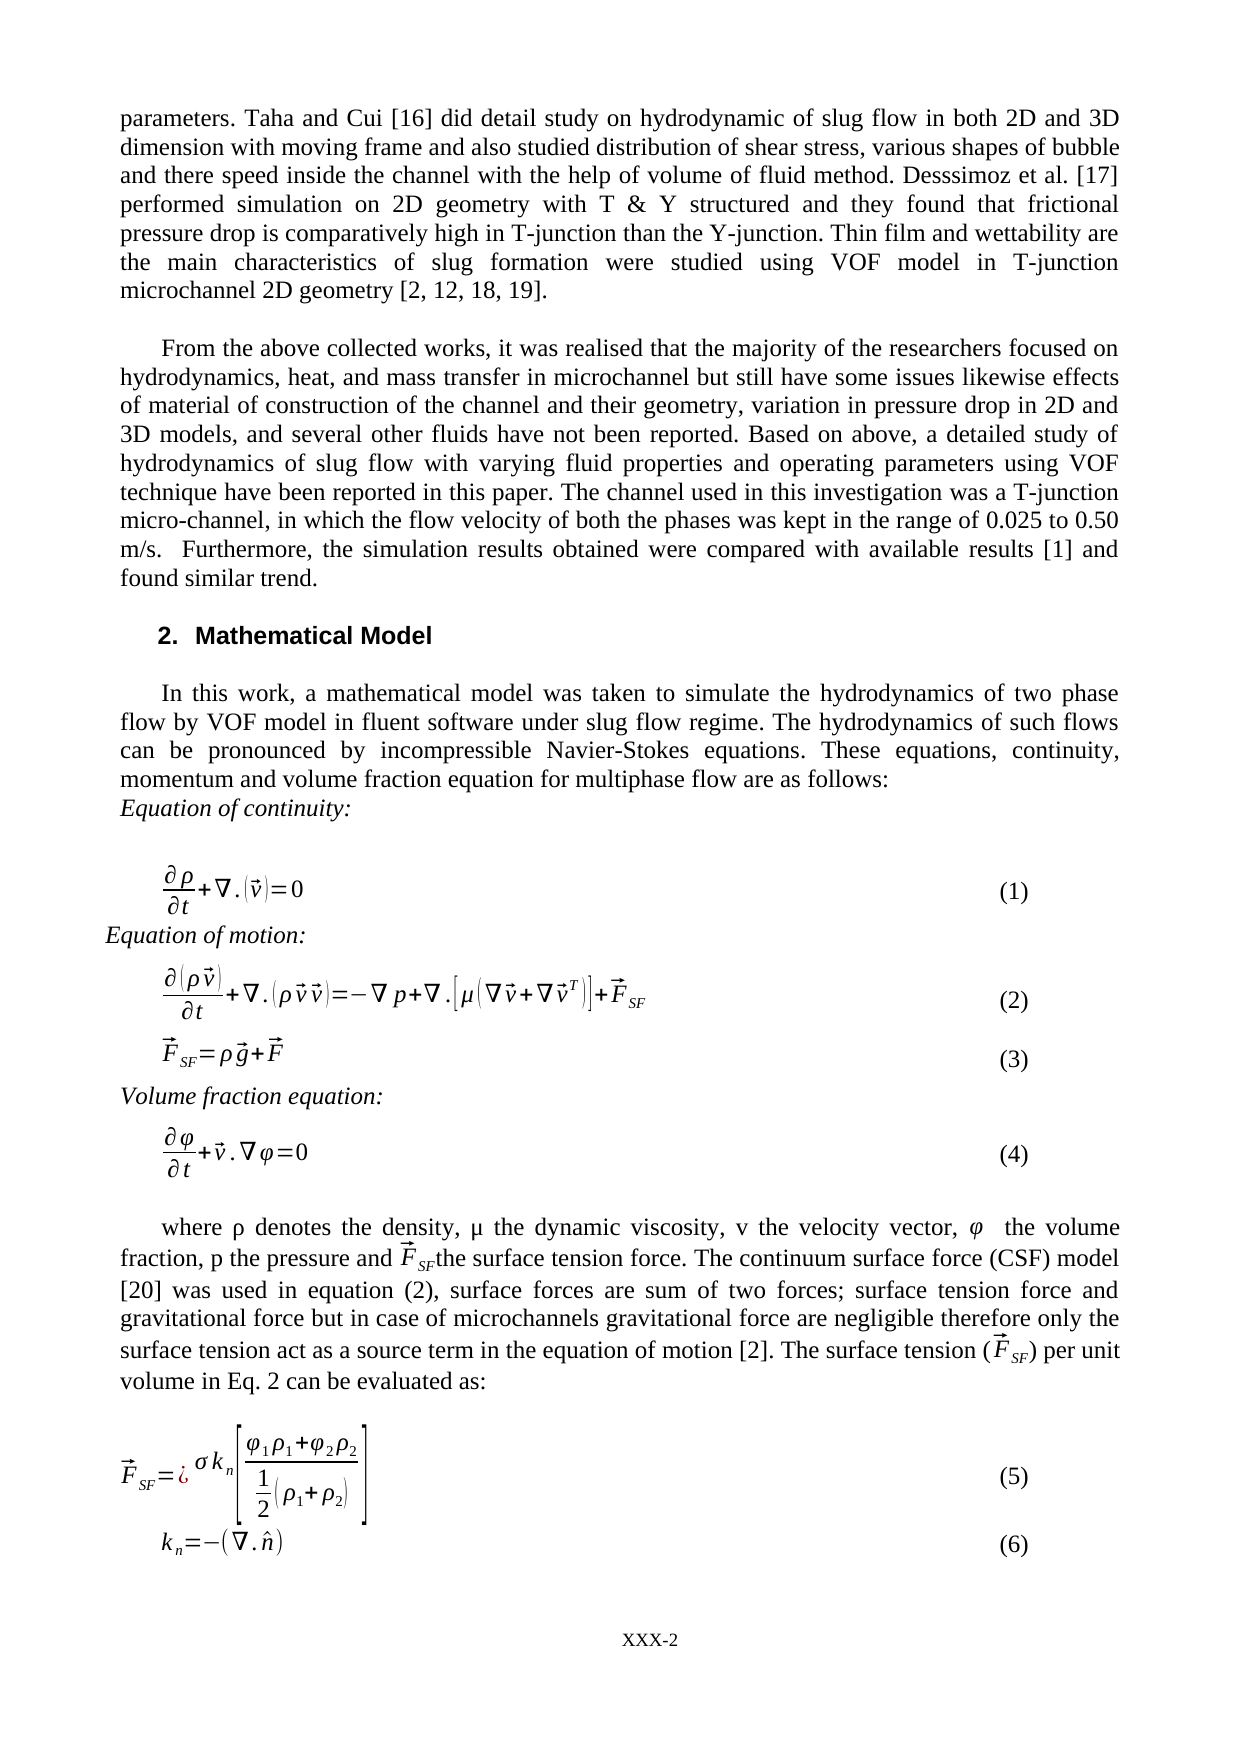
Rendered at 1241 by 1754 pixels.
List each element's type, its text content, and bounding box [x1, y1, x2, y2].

text Equation of continuity: [120, 793, 1120, 822]
table_cell (3) [947, 1036, 1076, 1081]
text Volume fraction equation: [120, 1081, 1120, 1109]
table_cell (6) [947, 1527, 1080, 1559]
table_header [109, 849, 947, 920]
table_header (1) [947, 849, 1080, 920]
table_cell [109, 1527, 947, 1559]
table_cell [109, 1036, 947, 1081]
table_header (2) [947, 963, 1076, 1036]
list Mathematical Model [157, 621, 1120, 649]
table_header (5) [947, 1424, 1080, 1527]
table_header [109, 963, 947, 1036]
table_header [109, 1424, 947, 1527]
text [120, 103, 1120, 304]
table_header (4) [947, 1124, 1076, 1183]
text From the above collected works, it was realised that the majority of the researchers focused on hydrodynamics, heat, and mass transfer in microchannel but still have some issues likewise effects of material of construction of the channel and their geometry, variation in pressure drop in 2D and 3D models, and several other fluids have not been reported. Based on above, a detailed study of hydrodynamics of slug flow with varying fluid properties and operating parameters using VOF technique have been reported in this paper. The channel used in this investigation was a T-junction micro-channel, in which the flow velocity of both the phases was kept in the range of 0.025 to 0.50 m/s. Furthermore, the simulation results obtained were compared with available results [1] and found similar trend. [120, 333, 1120, 592]
text In this work, a mathematical model was taken to simulate the hydrodynamics of two phase flow by VOF model in fluent software under slug flow regime. The hydrodynamics of such flows can be pronounced by incompressible Navier-Stokes equations. These equations, continuity, momentum and volume fraction equation for multiphase flow are as follows: [120, 678, 1120, 793]
text where ρ denotes the density, μ the dynamic viscosity, v the velocity vector, the volume fraction, p the pressure and the surface tension force. The continuum surface force (CSF) model [20] was used in equation (2), surface forces are sum of two forces; surface tension force and gravitational force but in case of microchannels gravitational force are negligible therefore only the surface tension act as a source term in the equation of motion [2]. The surface tension () per unit volume in Eq. 2 can be evaluated as: [120, 1212, 1120, 1395]
table_header [109, 1124, 947, 1183]
text Equation of motion: [105, 920, 1120, 949]
